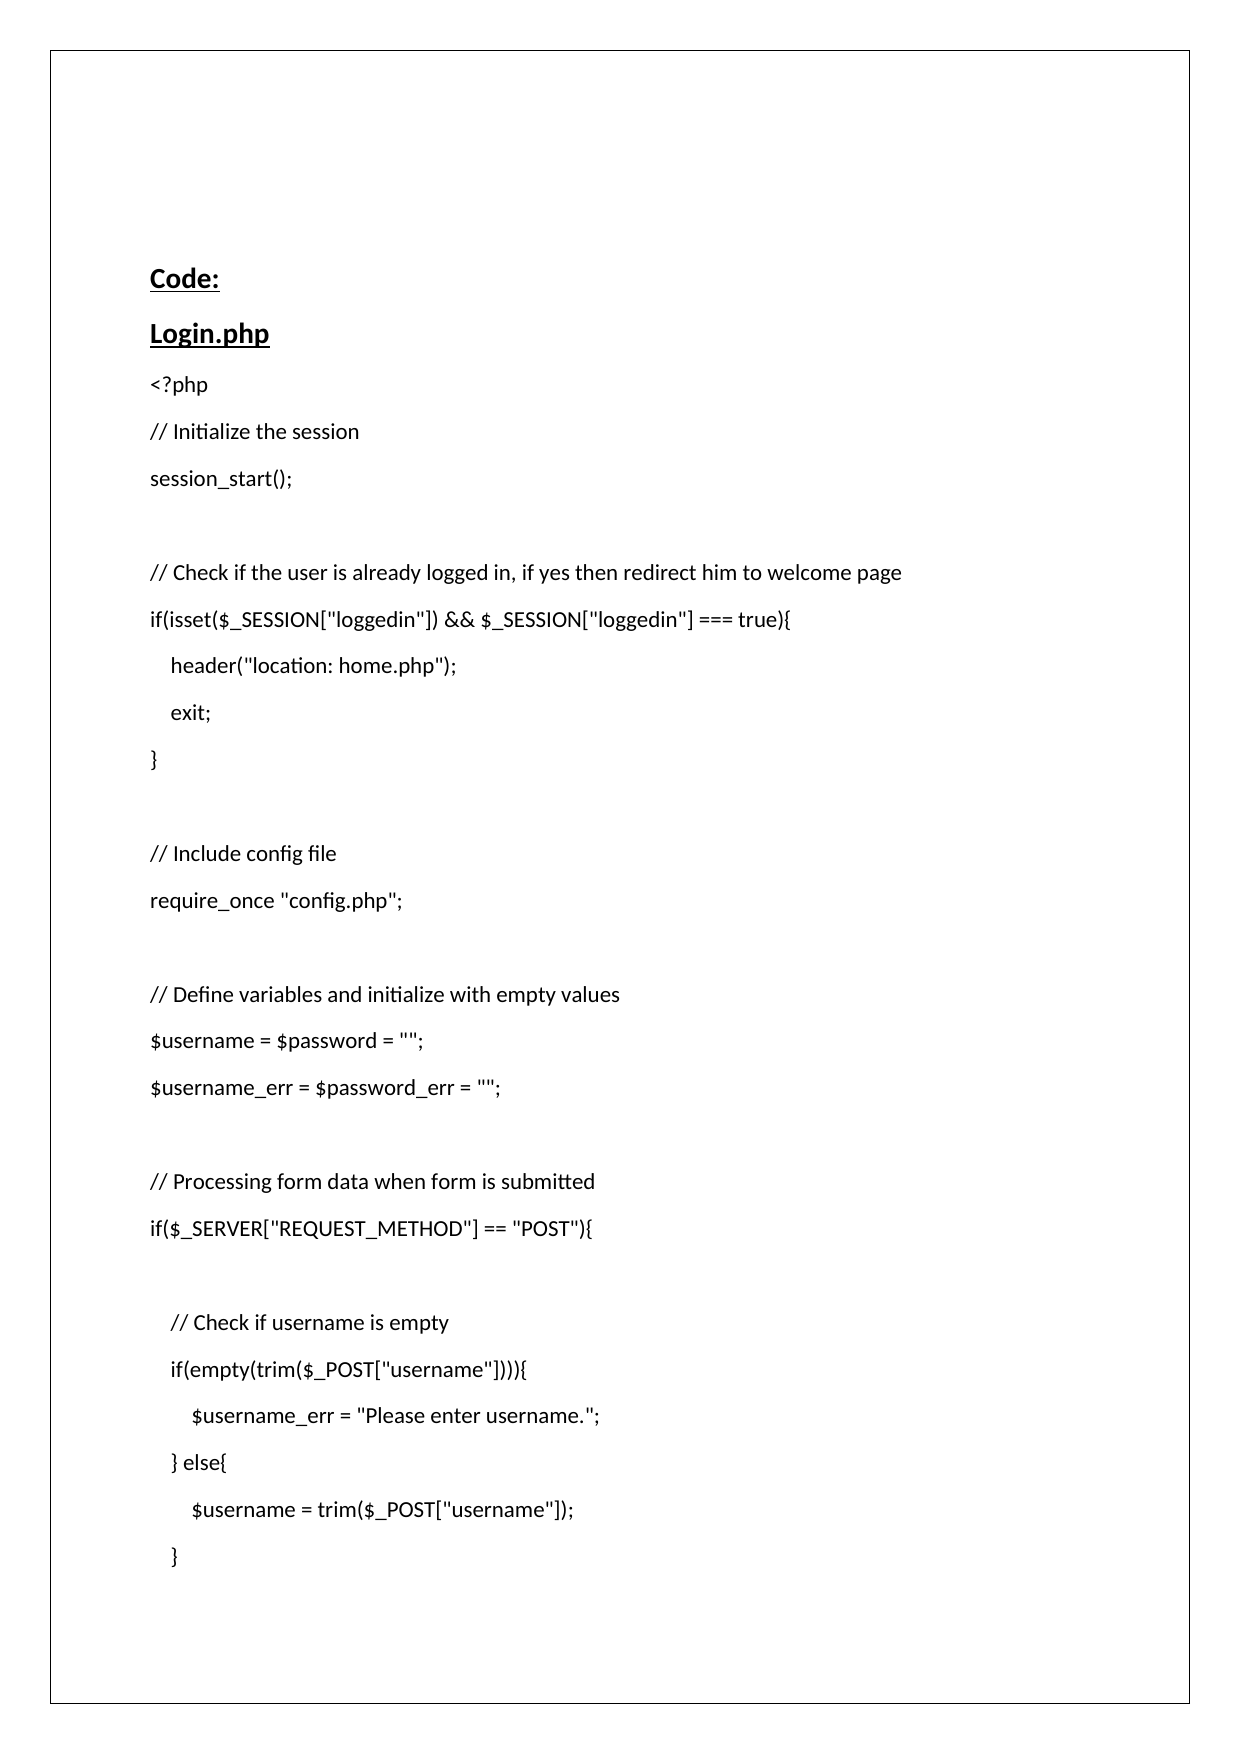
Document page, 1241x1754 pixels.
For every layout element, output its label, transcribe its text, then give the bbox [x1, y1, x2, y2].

text if(isset($_SESSION["loggedin"]) && $_SESSION["loggedin"] === true){ [150, 605, 1090, 633]
text $username = trim($_POST["username"]); [150, 1495, 1090, 1523]
text if(empty(trim($_POST["username"]))){ [150, 1355, 1090, 1383]
text Login.php [150, 315, 1090, 351]
text } else{ [150, 1448, 1090, 1477]
text Code: [150, 260, 1090, 296]
text // Processing form data when form is submitted [150, 1167, 1090, 1195]
text // Initialize the session [150, 417, 1090, 445]
text } [150, 745, 1090, 773]
text $username_err = $password_err = ""; [150, 1073, 1090, 1102]
text session_start(); [150, 464, 1090, 492]
text } [150, 1542, 1090, 1570]
text require_once "config.php"; [150, 886, 1090, 914]
text exit; [150, 698, 1090, 727]
text // Include config file [150, 839, 1090, 867]
text // Check if username is empty [150, 1308, 1090, 1336]
text $username = $password = ""; [150, 1027, 1090, 1055]
text // Check if the user is already logged in, if yes then redirect him to welcome page [150, 558, 1090, 586]
text // Define variables and initialize with empty values [150, 980, 1090, 1008]
text header("location: home.php"); [150, 652, 1090, 680]
text if($_SERVER["REQUEST_METHOD"] == "POST"){ [150, 1214, 1090, 1242]
text $username_err = "Please enter username."; [150, 1402, 1090, 1430]
text <?php [150, 370, 1090, 398]
